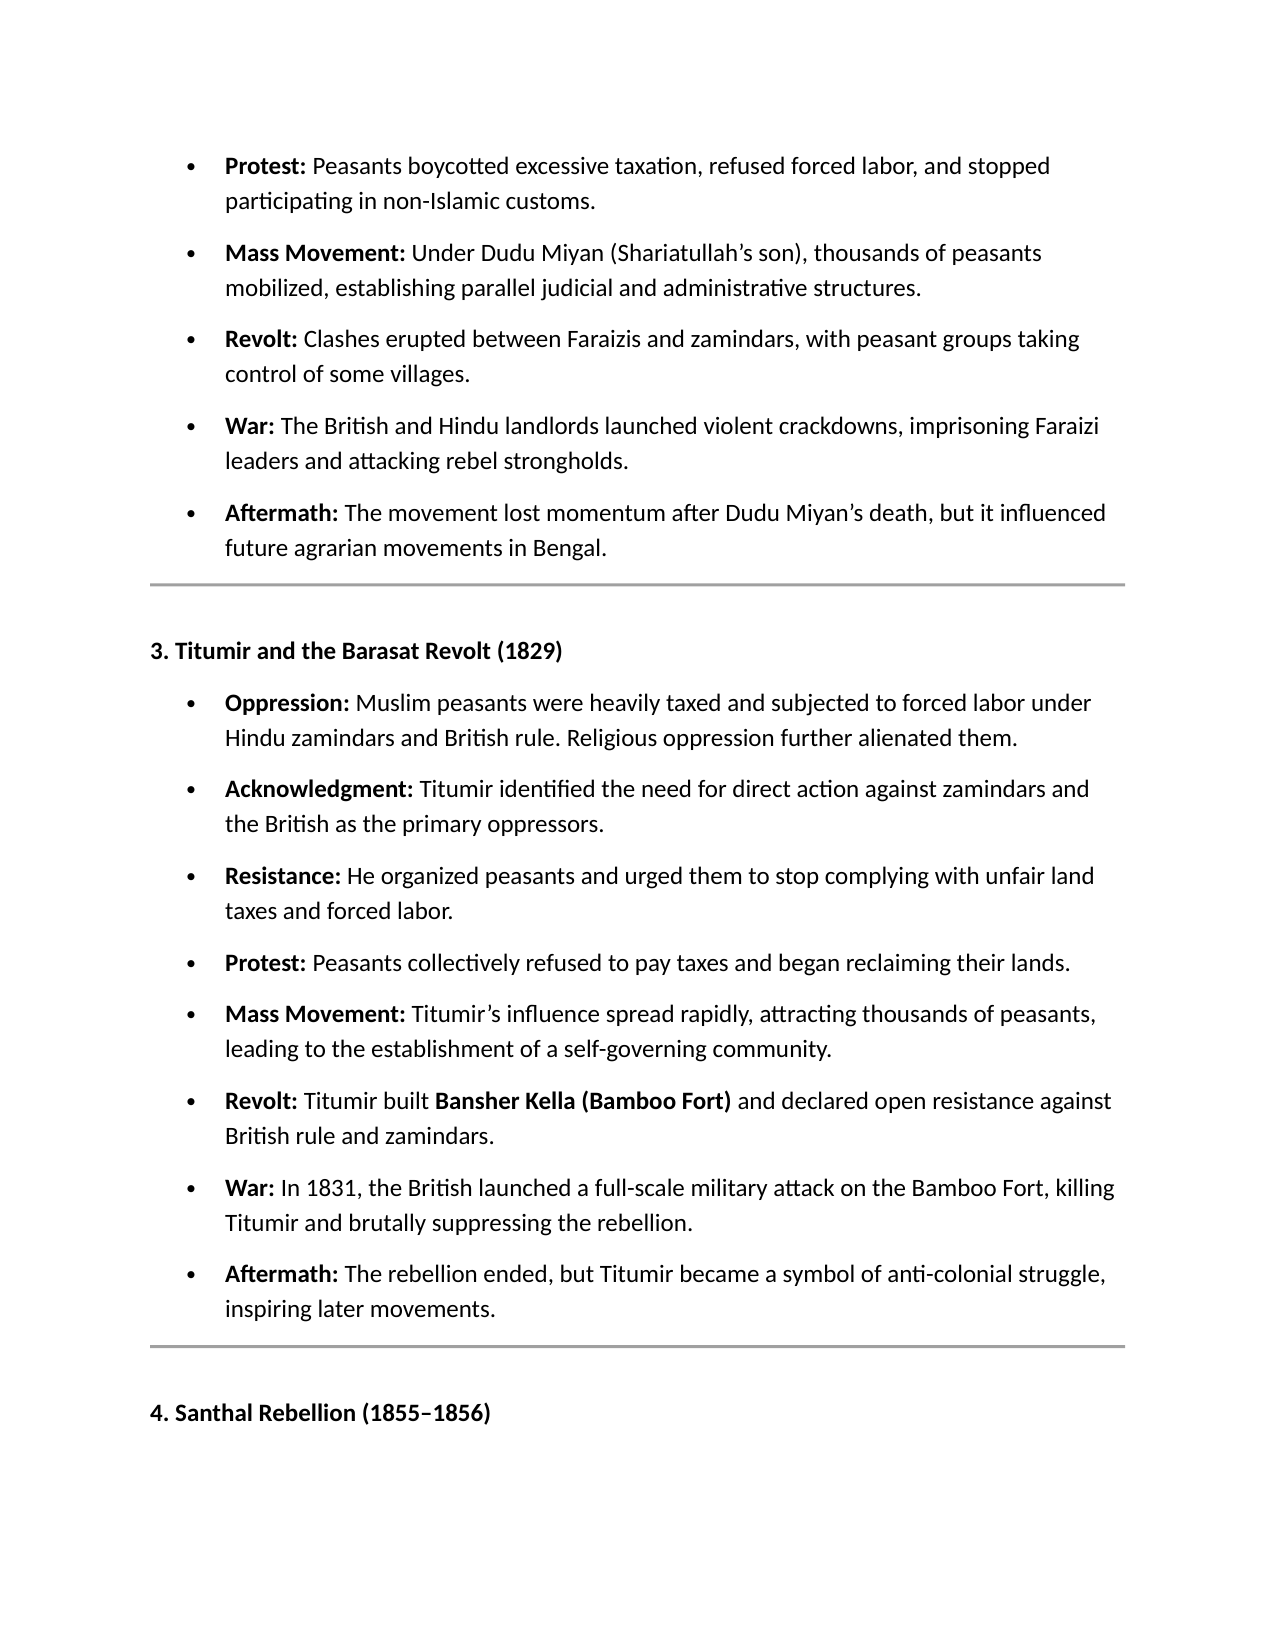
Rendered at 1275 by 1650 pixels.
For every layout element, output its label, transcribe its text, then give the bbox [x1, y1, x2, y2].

list War: The British and Hindu landlords launched violent crackdowns, imprisoning Faraizi leaders and attacking rebel strongholds. [187, 410, 1125, 476]
list War: In 1831, the British launched a full-scale military attack on the Bamboo Fort, killing Titumir and brutally suppressing the rebellion. [187, 1172, 1125, 1237]
text 3. Titumir and the Barasat Revolt (1829) [150, 635, 1125, 666]
text 4. Santhal Rebellion (1855–1856) [150, 1397, 1125, 1427]
list Acknowledgment: Titumir identified the need for direct action against zamindars and the British as the primary oppressors. [187, 773, 1125, 839]
list Mass Movement: Titumir’s influence spread rapidly, attracting thousands of peasants, leading to the establishment of a self-governing community. [187, 998, 1125, 1064]
list Resistance: He organized peasants and urged them to stop complying with unfair land taxes and forced labor. [187, 860, 1125, 926]
list Aftermath: The rebellion ended, but Titumir became a symbol of anti-colonial struggle, inspiring later movements. [187, 1258, 1125, 1324]
list Protest: Peasants boycotted excessive taxation, refused forced labor, and stopped participating in non-Islamic customs. [187, 150, 1125, 216]
list Revolt: Titumir built Bansher Kella (Bamboo Fort) and declared open resistance against British rule and zamindars. [187, 1085, 1125, 1151]
list Oppression: Muslim peasants were heavily taxed and subjected to forced labor under Hindu zamindars and British rule. Religious oppression further alienated them. [187, 687, 1125, 752]
list Protest: Peasants collectively refused to pay taxes and began reclaiming their lands. [187, 947, 1125, 977]
list Mass Movement: Under Dudu Miyan (Shariatullah’s son), thousands of peasants mobilized, establishing parallel judicial and administrative structures. [187, 237, 1125, 302]
list Aftermath: The movement lost momentum after Dudu Miyan’s death, but it influenced future agrarian movements in Bengal. [187, 497, 1125, 562]
list Revolt: Clashes erupted between Faraizis and zamindars, with peasant groups taking control of some villages. [187, 323, 1125, 389]
